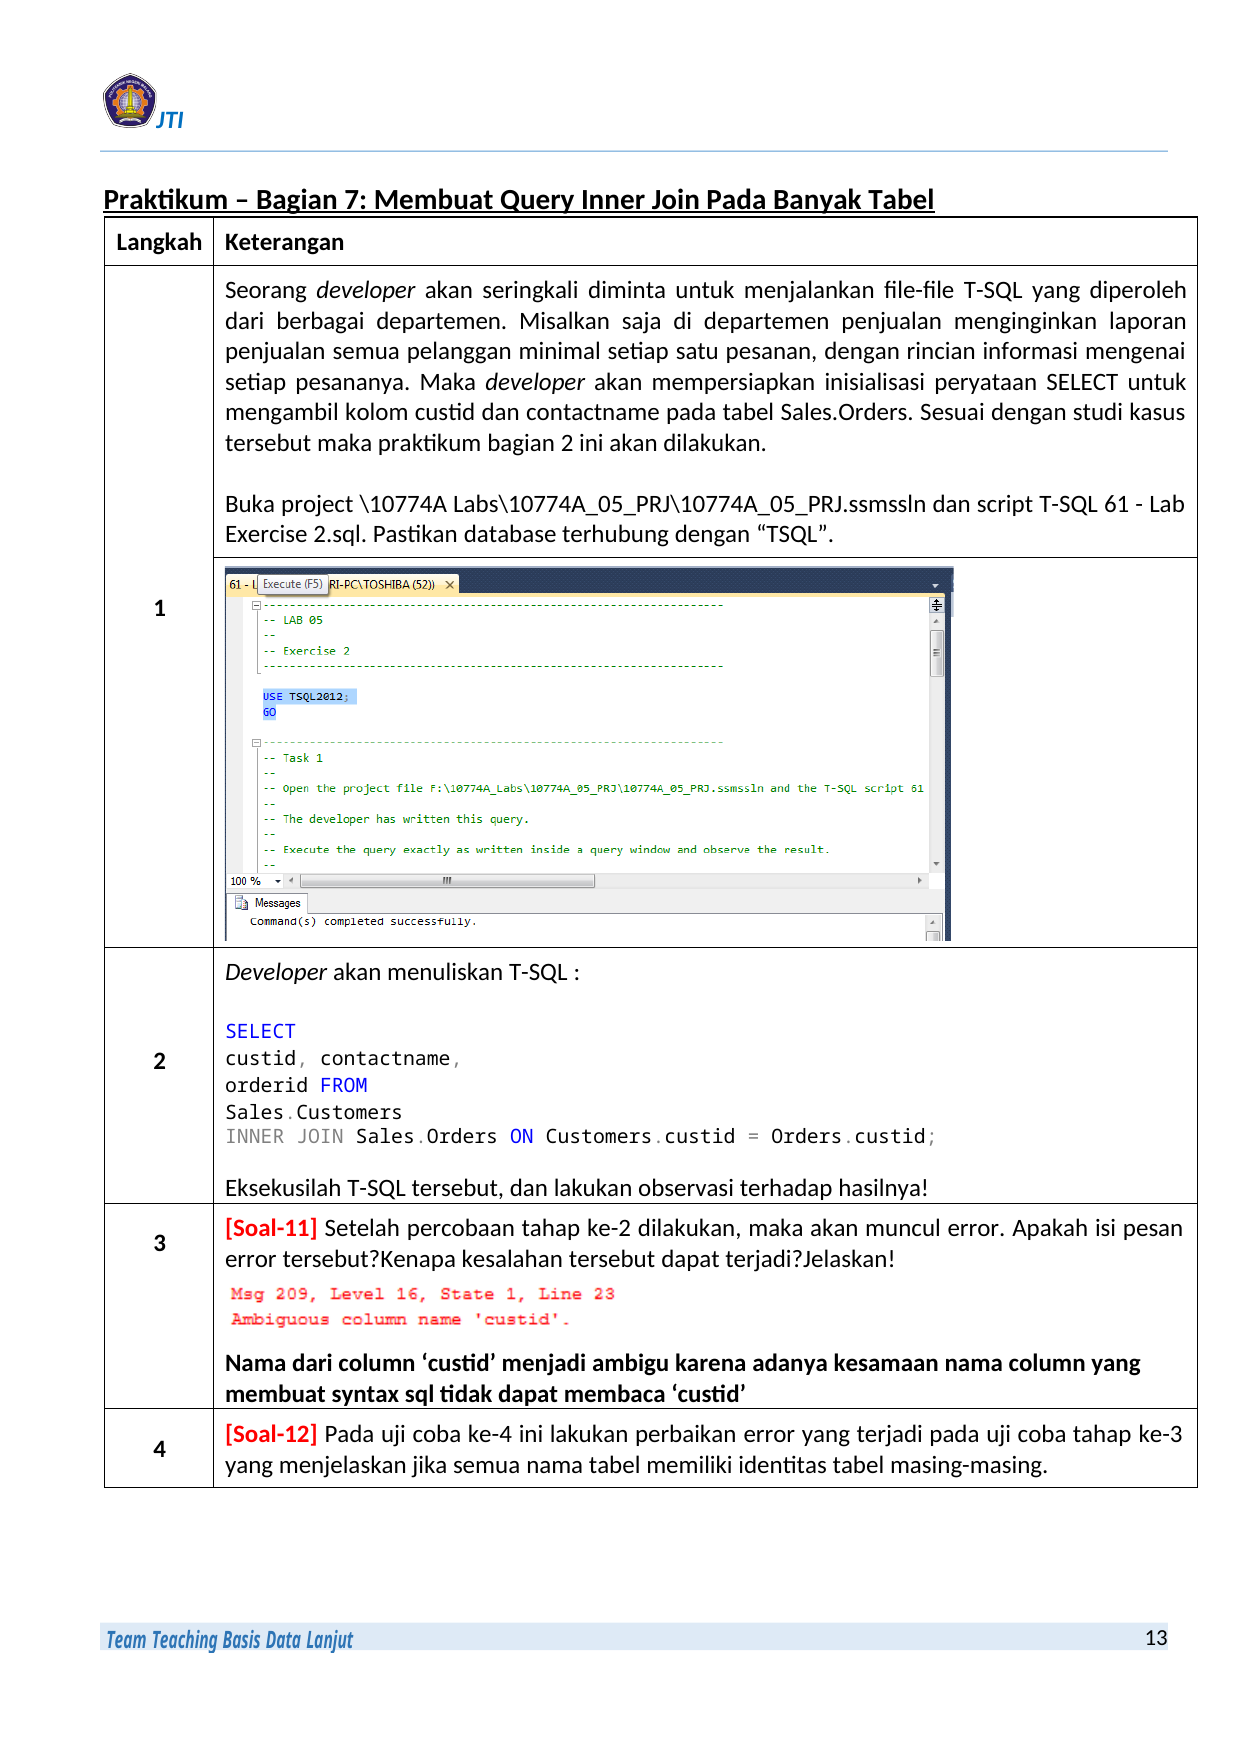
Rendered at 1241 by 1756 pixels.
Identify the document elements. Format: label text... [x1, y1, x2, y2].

table_cell 1 [105, 266, 213, 947]
picture [103, 73, 157, 128]
table_cell [214, 558, 1197, 947]
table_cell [214, 1409, 1197, 1487]
table_cell 3 [105, 1204, 213, 1408]
table_header Keterangan [214, 218, 1197, 264]
table_cell [Soal-11] Setelah percobaan tahap ke-2 dilakukan, maka akan muncul error. Apakah isi pesan error tersebut?Kenapa kesalahan tersebut dapat terjadi?Jelaskan! Nama dari column ‘custid’ menjadi ambigu karena adanya kesamaan nama column yang membuat syntax sql tidak dapat membaca ‘custid’ [214, 1204, 1197, 1408]
table_cell 2 [105, 948, 213, 1202]
table_cell Developer akan menuliskan T-SQL : SELECT custid, contactname, orderid FROM Sales.Customers INNER JOIN Sales.Orders ON Customers.custid = Orders.custid; Eksekusilah T-SQL tersebut, dan lakukan observasi terhadap hasilnya! [214, 948, 1197, 1202]
picture [224, 566, 954, 941]
text Praktikum – Bagian 7: Membuat Query Inner Join Pada Banyak Tabel [103, 181, 1230, 216]
picture [224, 1282, 633, 1339]
table_cell Seorang developer akan seringkali diminta untuk menjalankan file-file T-SQL yang diperoleh dari berbagai departemen. Misalkan saja di departemen penjualan menginginkan laporan penjualan semua pelanggan minimal setiap satu pesanan, dengan rincian informasi mengenai setiap pesananya. Maka developer akan mempersiapkan inisialisasi peryataan SELECT untuk mengambil kolom custid dan contactname pada tabel Sales.Orders. Sesuai dengan studi kasus tersebut maka praktikum bagian 2 ini akan dilakukan. Buka project \10774A Labs\10774A_05_PRJ\10774A_05_PRJ.ssmssln dan script T-SQL 61 - Lab Exercise 2.sql. Pastikan database terhubung dengan “TSQL”. [214, 266, 1197, 557]
table_cell 4 [105, 1409, 213, 1487]
table_header Langkah [105, 218, 213, 264]
